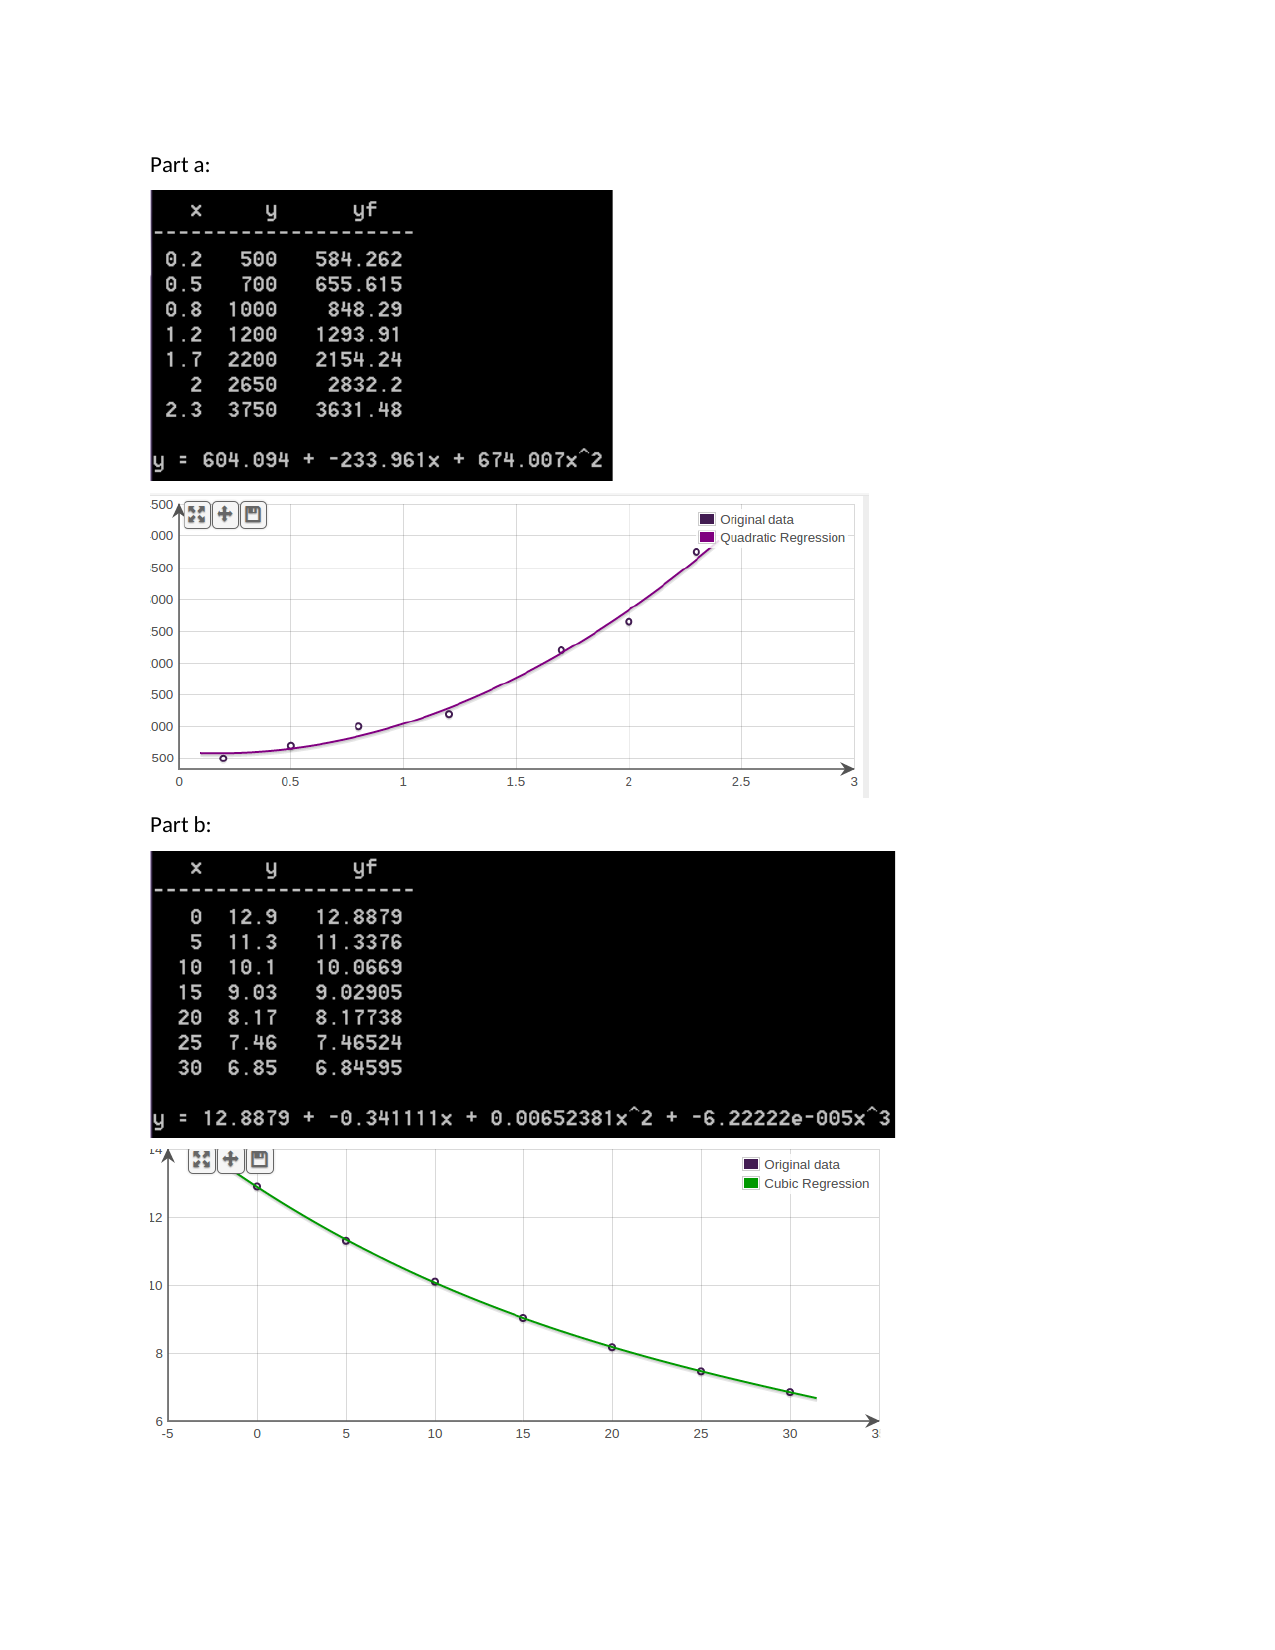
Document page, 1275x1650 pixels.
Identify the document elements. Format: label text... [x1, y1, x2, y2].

text Part a: [150, 150, 1125, 178]
picture [150, 1149, 880, 1444]
picture [150, 851, 896, 1138]
picture [150, 493, 869, 798]
picture [150, 190, 613, 481]
text Part b: [150, 811, 1125, 838]
